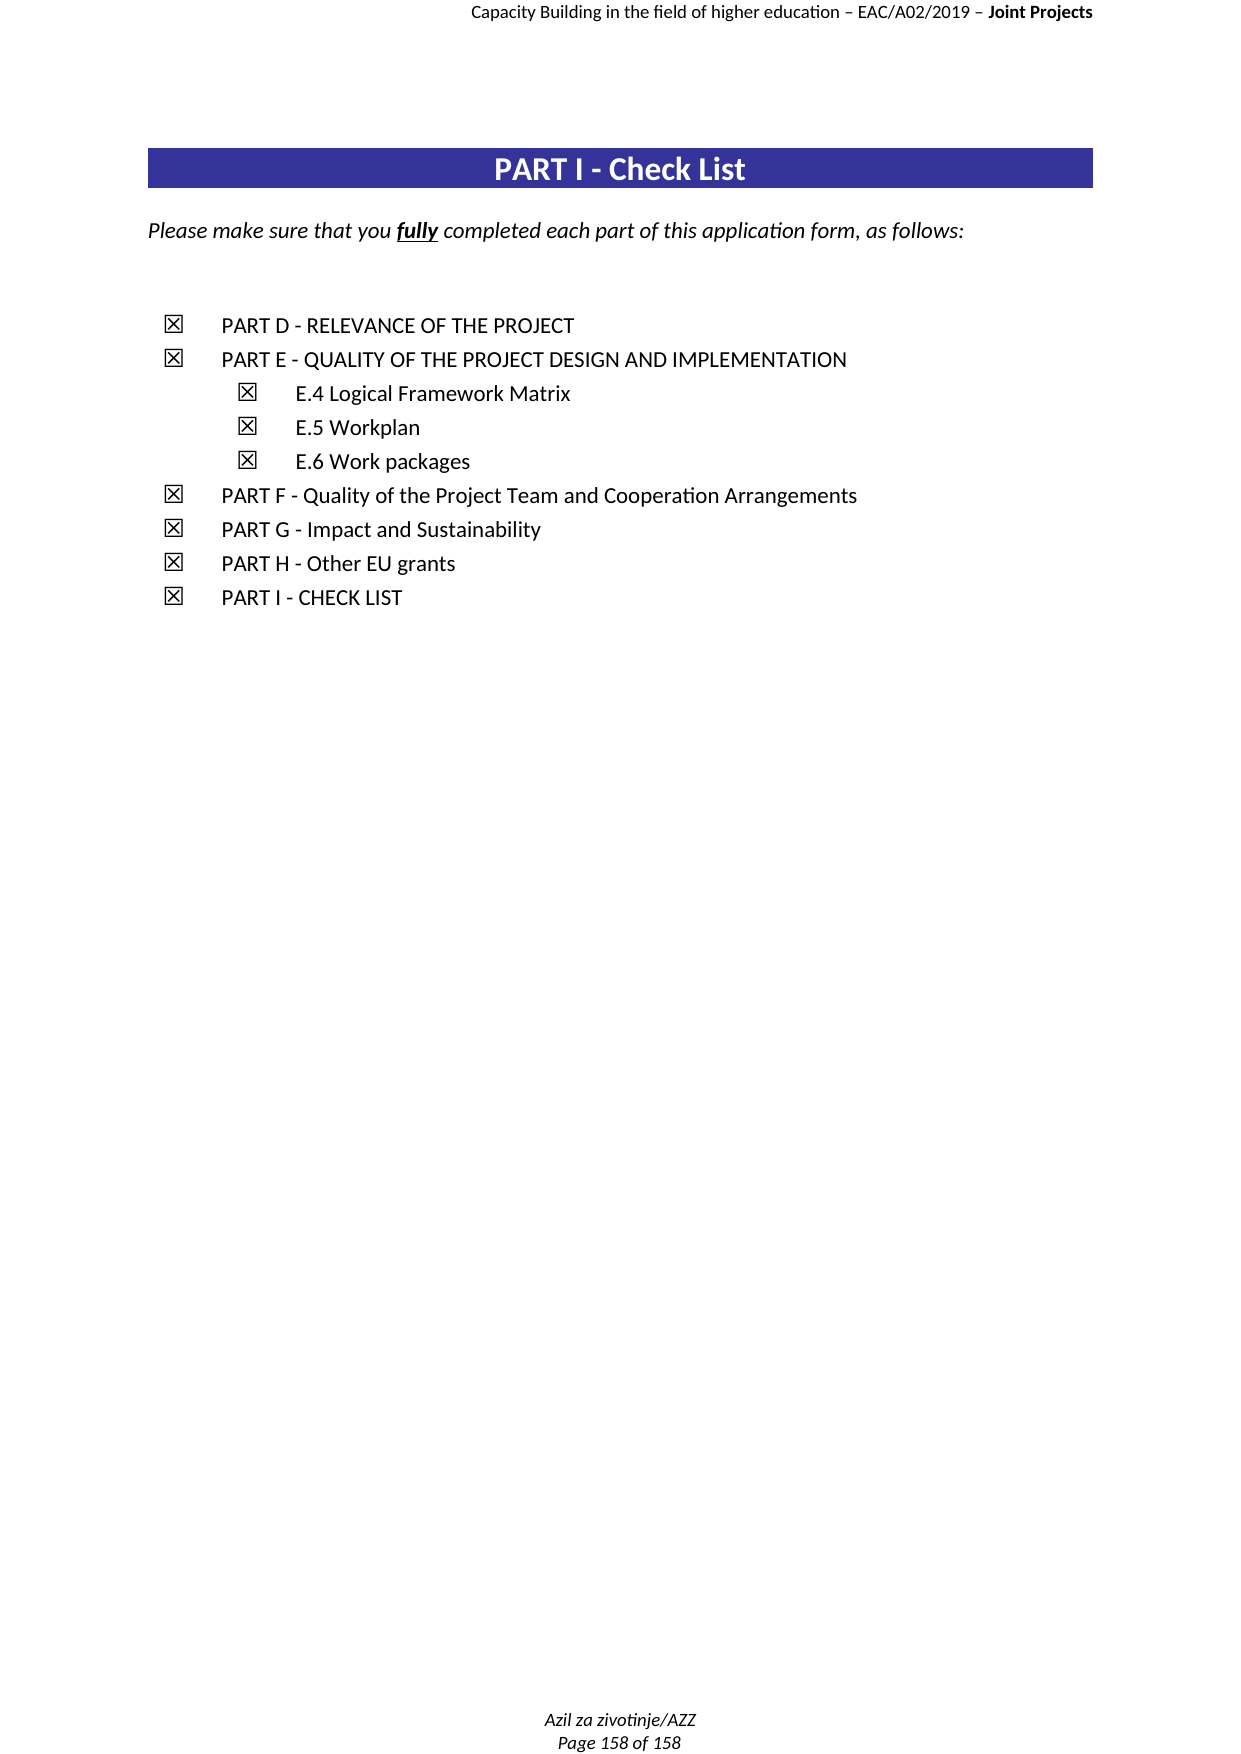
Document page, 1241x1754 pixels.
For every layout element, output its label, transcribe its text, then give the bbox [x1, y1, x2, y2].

text E.5 Workplan [236, 409, 1093, 443]
subtitle PART I - Check List [148, 148, 1093, 188]
text PART I - CHECK LIST [162, 579, 1093, 613]
text PART D - RELEVANCE OF THE PROJECT [162, 306, 1093, 341]
text E.6 Work packages [236, 443, 1093, 477]
text PART G - Impact and Sustainability [162, 511, 1093, 545]
text PART F - Quality of the Project Team and Cooperation Arrangements [162, 477, 1093, 511]
text PART E - QUALITY OF THE PROJECT DESIGN AND IMPLEMENTATION [162, 341, 1093, 374]
text E.4 Logical Framework Matrix [236, 374, 1093, 409]
text PART H - Other EU grants [162, 545, 1093, 579]
text Please make sure that you fully completed each part of this application form, as follows: [148, 216, 1093, 244]
